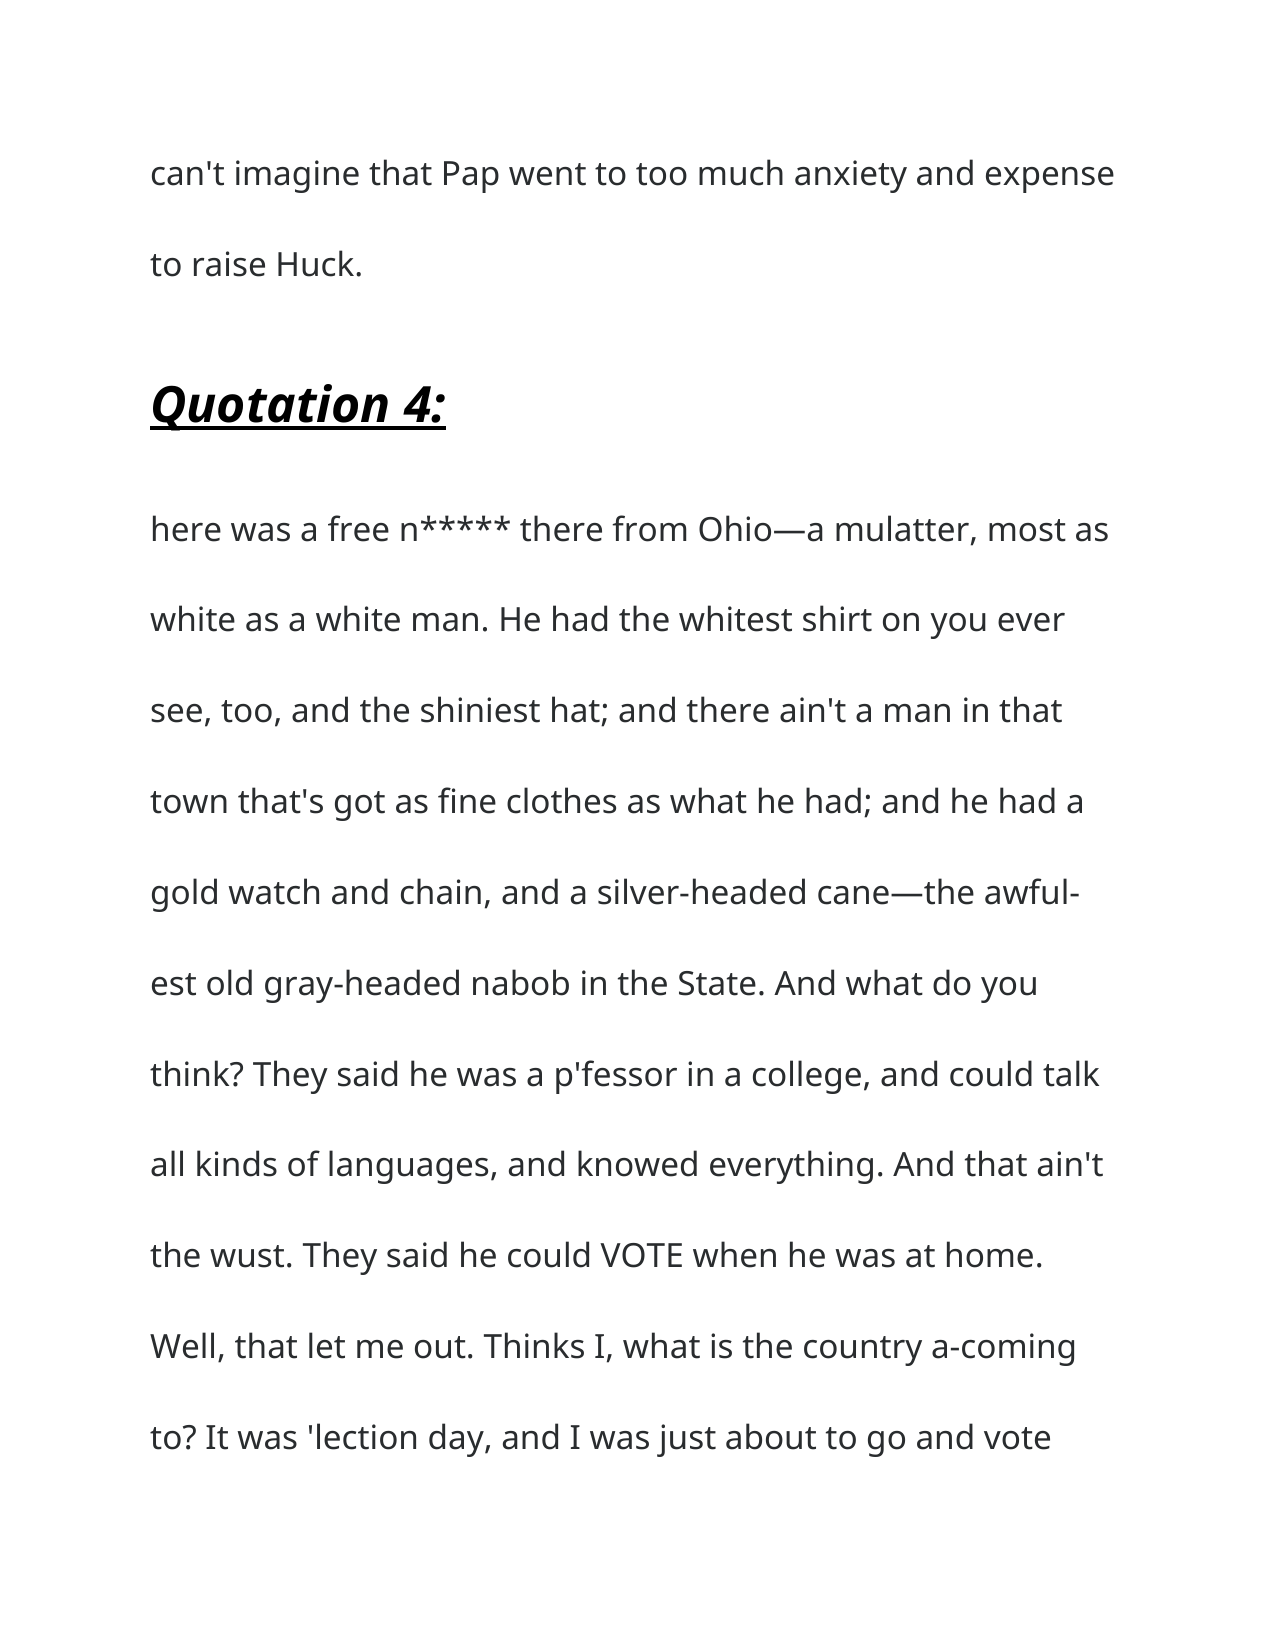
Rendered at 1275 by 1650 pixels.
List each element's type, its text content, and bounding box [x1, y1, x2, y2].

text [150, 505, 1125, 1459]
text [150, 150, 1125, 286]
text Quotation 4: [150, 369, 1125, 437]
